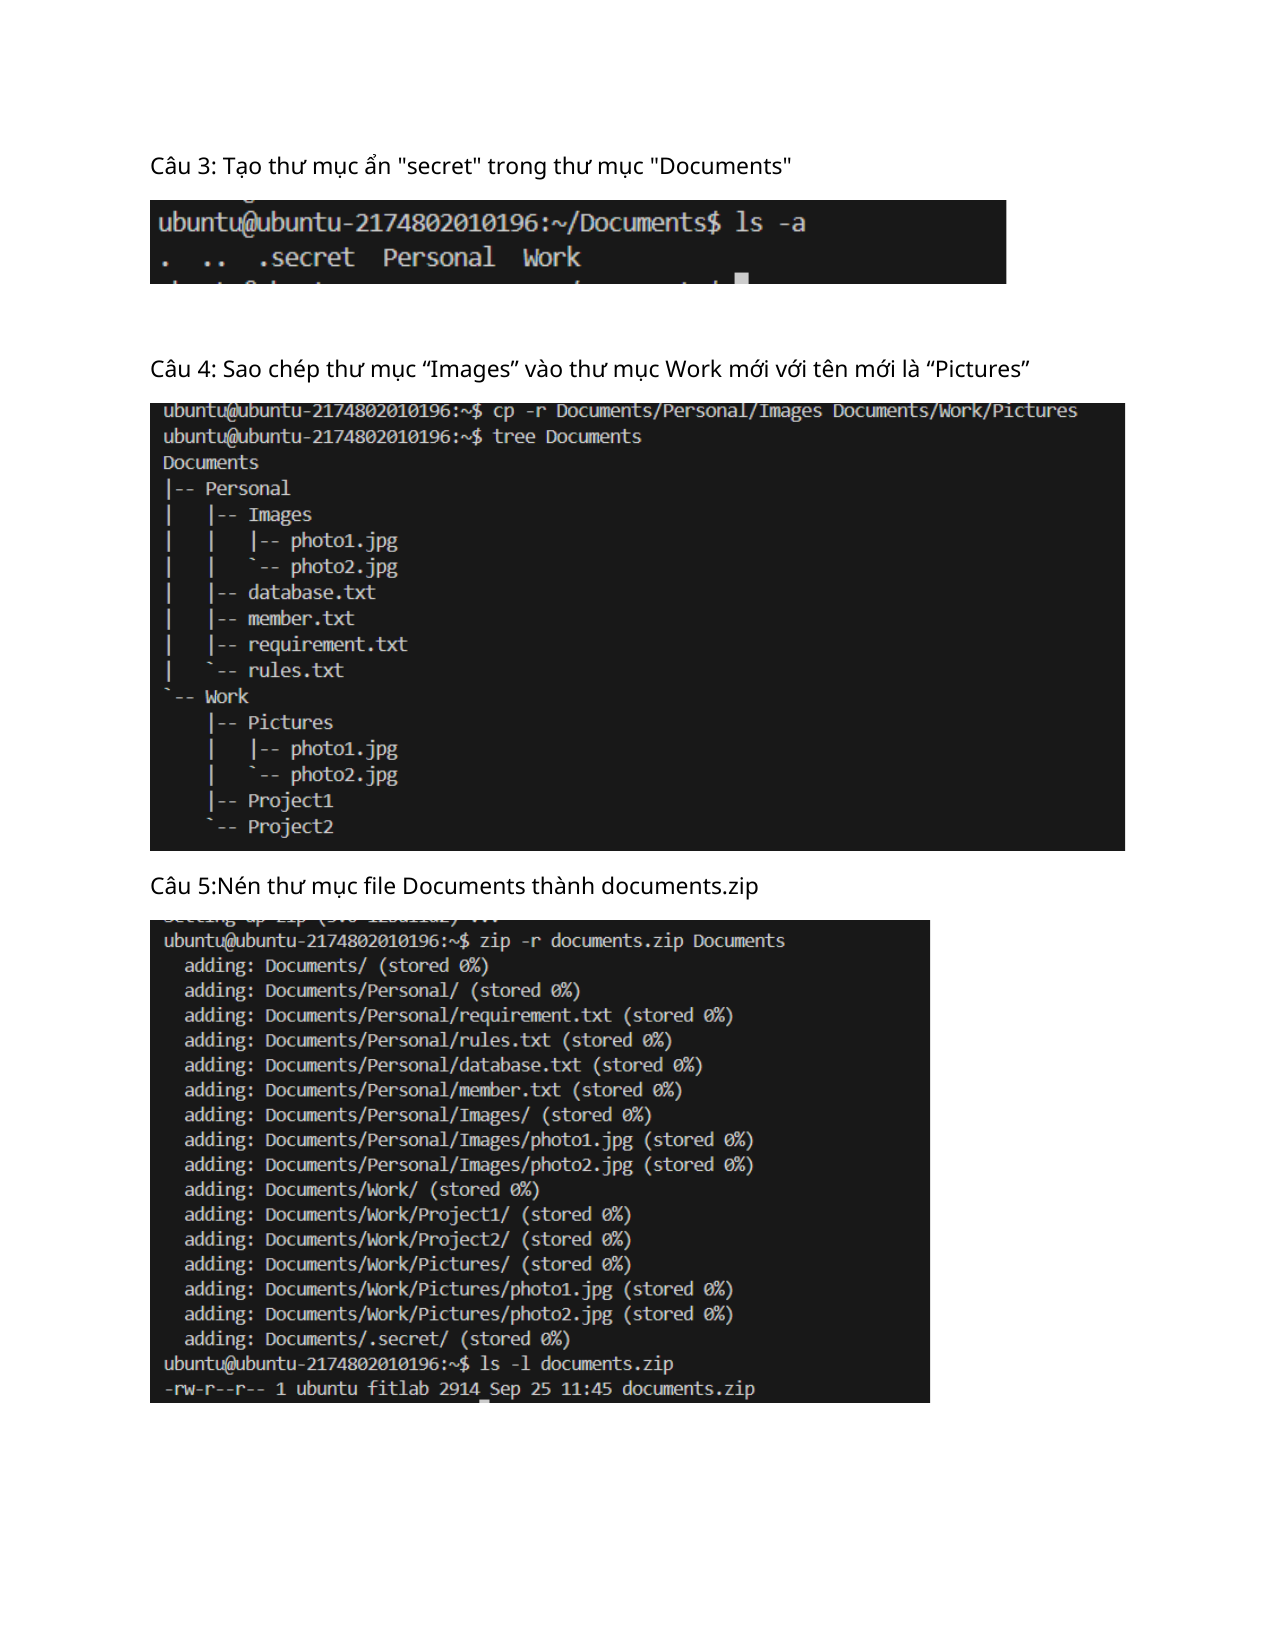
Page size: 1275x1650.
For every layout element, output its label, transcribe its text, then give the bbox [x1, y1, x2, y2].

text Câu 5:Nén thư mục file Documents thành documents.zip [150, 870, 1125, 901]
picture [150, 403, 1125, 851]
picture [150, 200, 1007, 284]
picture [150, 920, 930, 1403]
text Câu 3: Tạo thư mục ẩn "secret" trong thư mục "Documents" [150, 150, 1125, 181]
text Câu 4: Sao chép thư mục “Images” vào thư mục Work mới với tên mới là “Pictures” [150, 353, 1125, 384]
